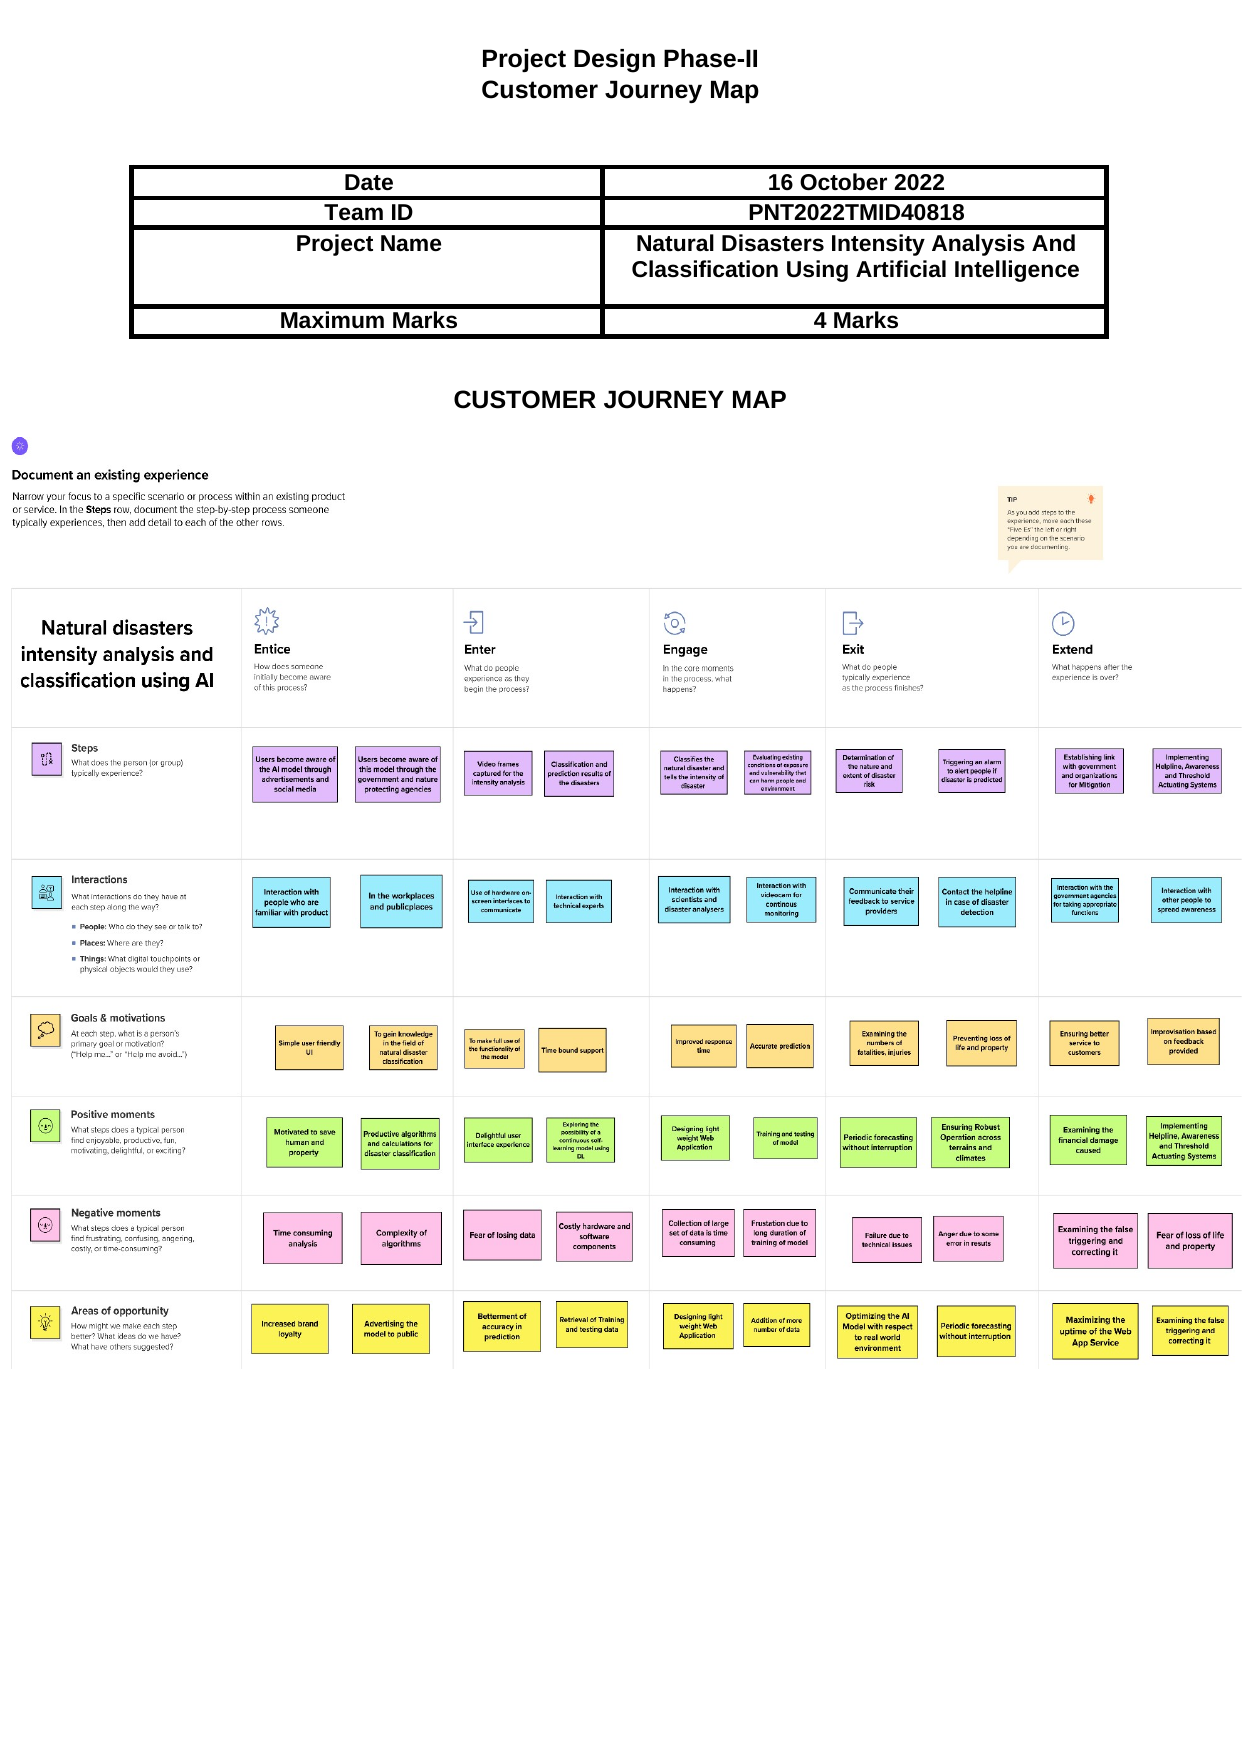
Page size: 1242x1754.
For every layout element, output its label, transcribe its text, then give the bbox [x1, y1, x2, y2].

picture [11, 437, 1242, 1369]
table_header 16 October 2022 [605, 169, 1104, 196]
table_cell Natural Disasters Intensity Analysis And Classification Using Artificial Intelligence [605, 230, 1104, 304]
table_cell Project Name [134, 230, 600, 304]
table_header Date [134, 169, 600, 196]
table_cell Maximum Marks [134, 309, 600, 334]
text CUSTOMER JOURNEY MAP [452, 385, 788, 413]
table_cell 4 Marks [605, 309, 1104, 334]
text Project Design Phase-II Customer Journey Map [452, 44, 789, 104]
table_cell Team ID [134, 200, 600, 225]
table_cell PNT2022TMID40818 [605, 200, 1104, 225]
